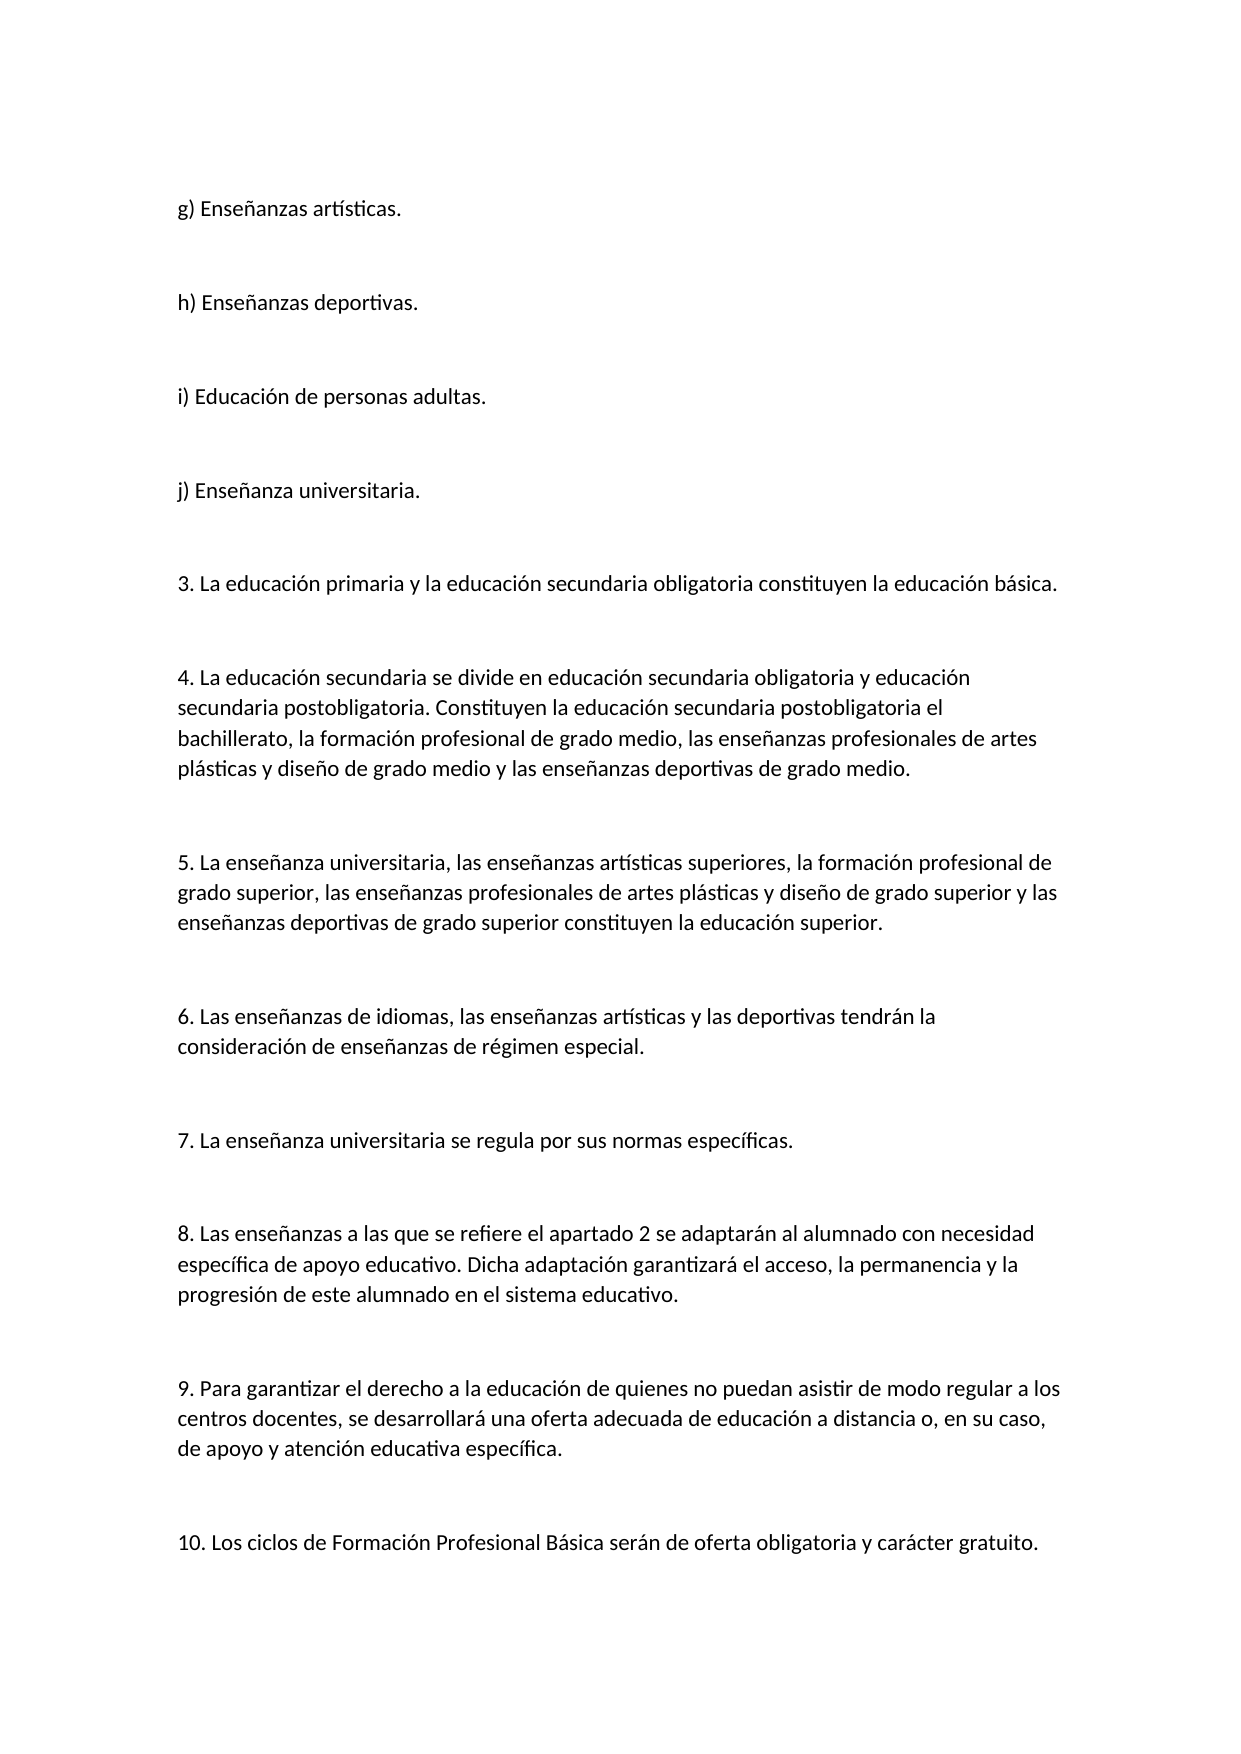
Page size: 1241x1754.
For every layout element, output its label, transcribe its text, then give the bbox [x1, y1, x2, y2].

text 6. Las enseñanzas de idiomas, las enseñanzas artísticas y las deportivas tendrán la consideración de enseñanzas de régimen especial. [177, 1002, 1063, 1060]
text 10. Los ciclos de Formación Profesional Básica serán de oferta obligatoria y carácter gratuito. [177, 1528, 1063, 1556]
text h) Enseñanzas deportivas. [177, 288, 1063, 316]
text 8. Las enseñanzas a las que se refiere el apartado 2 se adaptarán al alumnado con necesidad específica de apoyo educativo. Dicha adaptación garantizará el acceso, la permanencia y la progresión de este alumnado en el sistema educativo. [177, 1219, 1063, 1308]
text j) Enseñanza universitaria. [177, 476, 1063, 504]
text 7. La enseñanza universitaria se regula por sus normas específicas. [177, 1126, 1063, 1154]
text i) Educación de personas adultas. [177, 382, 1063, 410]
text g) Enseñanzas artísticas. [177, 194, 1063, 222]
text 5. La enseñanza universitaria, las enseñanzas artísticas superiores, la formación profesional de grado superior, las enseñanzas profesionales de artes plásticas y diseño de grado superior y las enseñanzas deportivas de grado superior constituyen la educación superior. [177, 848, 1063, 936]
text 9. Para garantizar el derecho a la educación de quienes no puedan asistir de modo regular a los centros docentes, se desarrollará una oferta adecuada de educación a distancia o, en su caso, de apoyo y atención educativa específica. [177, 1374, 1063, 1462]
text 3. La educación primaria y la educación secundaria obligatoria constituyen la educación básica. [177, 569, 1063, 597]
text 4. La educación secundaria se divide en educación secundaria obligatoria y educación secundaria postobligatoria. Constituyen la educación secundaria postobligatoria el bachillerato, la formación profesional de grado medio, las enseñanzas profesionales de artes plásticas y diseño de grado medio y las enseñanzas deportivas de grado medio. [177, 663, 1063, 782]
